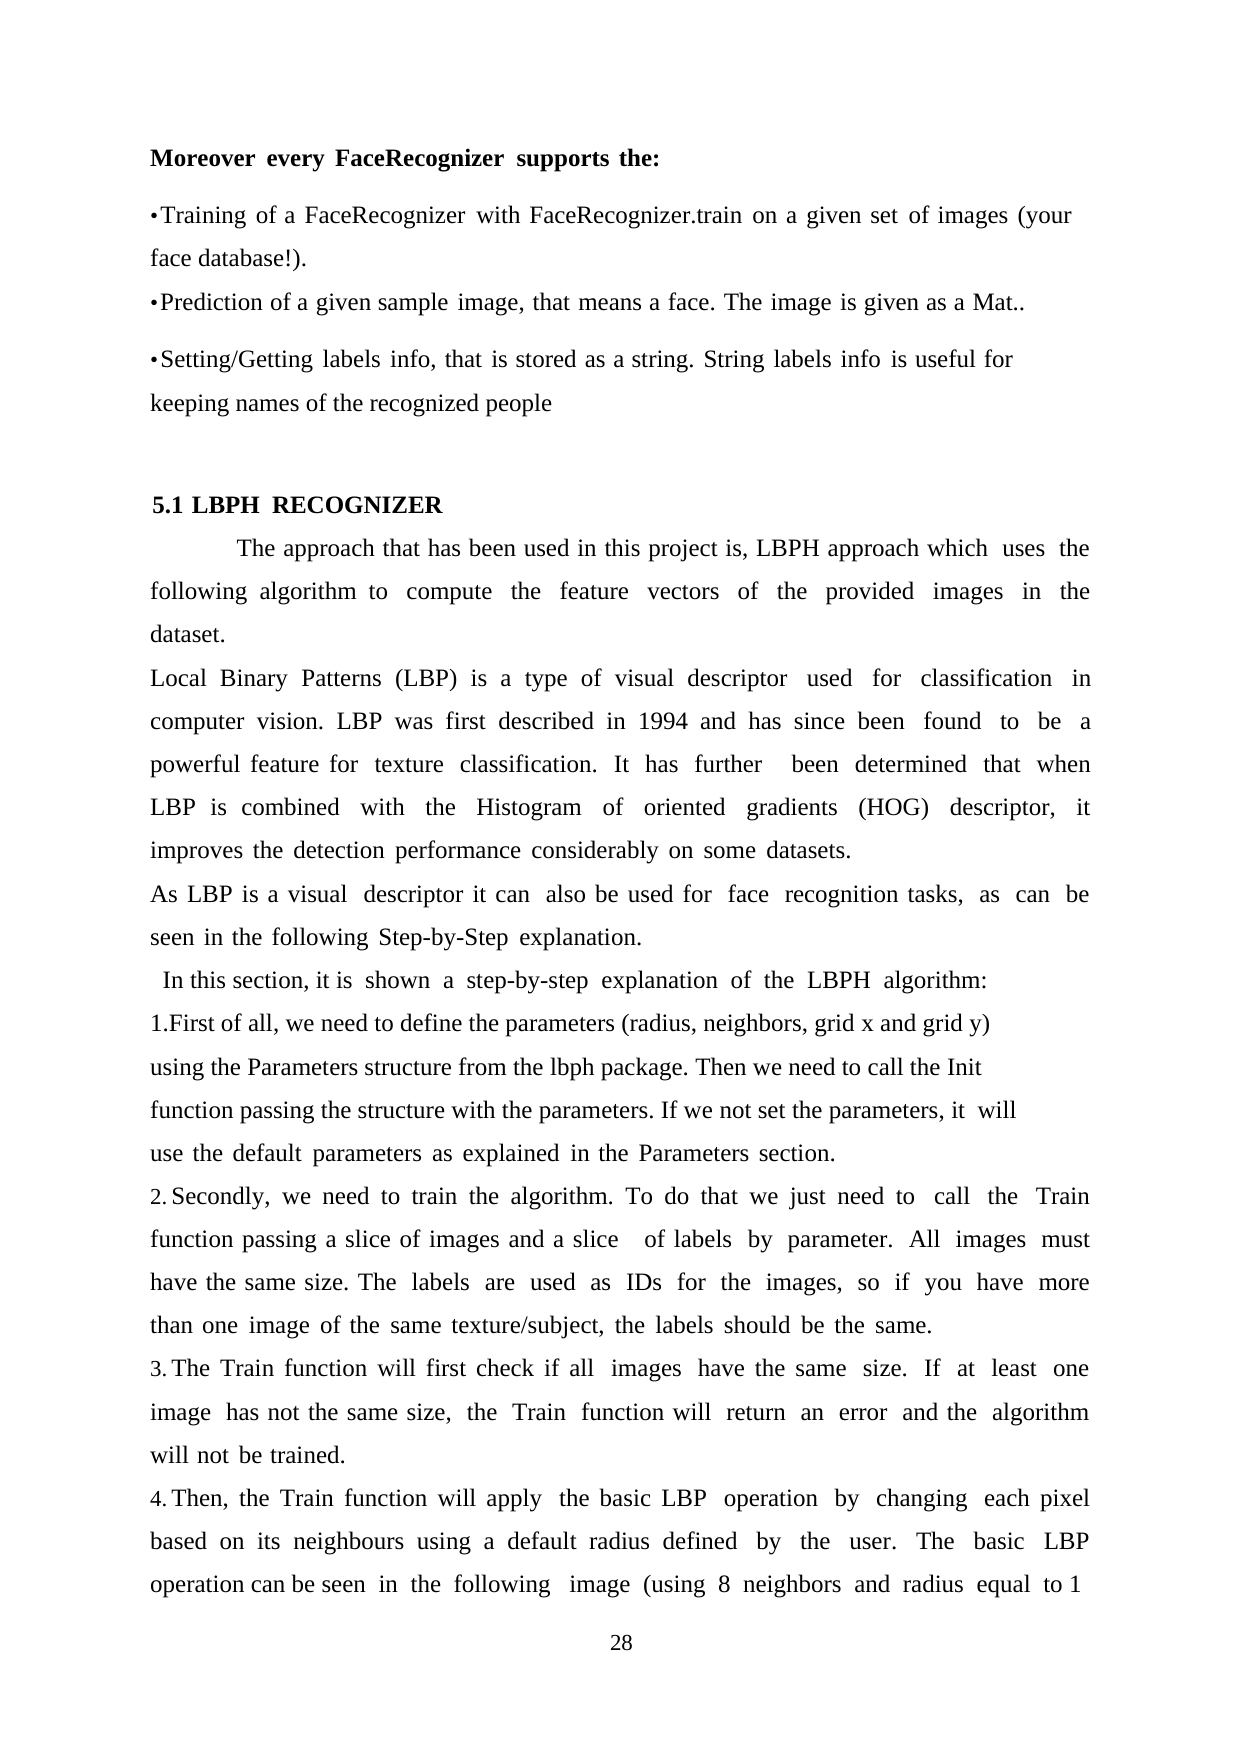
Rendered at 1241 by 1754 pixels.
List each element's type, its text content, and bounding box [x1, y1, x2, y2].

list Secondly, we need to train the algorithm. To do that we just need to call the Train function passing a slice of images and a slice of labels by parameter. All images must have the same size. The labels are used as IDs for the images, so if you have more than one image of the same texture/subject, the labels should be the same. [150, 1181, 1090, 1339]
list The Train function will first check if all images have the same size. If at least one image has not the same size, the Train function will return an error and the algorithm will not be trained. [150, 1353, 1089, 1468]
text Moreover every FaceRecognizer supports the: [150, 143, 1190, 171]
text In this section, it is shown a step-by-step explanation of the LBPH algorithm: 1.First of all, we need to define the parameters (radius, neighbors, grid x and grid y) using the Parameters structure from the lbph package. Then we need to call the Init function passing the structure with the parameters. If we not set the parameters, it will use the default parameters as explained in the Parameters section. [150, 965, 1032, 1167]
list Training of a FaceRecognizer with FaceRecognizer.train on a given set of images (your face database!). [150, 200, 1074, 272]
text The approach that has been used in this project is, LBPH approach which uses the following algorithm to compute the feature vectors of the provided images in the dataset. [150, 533, 1090, 648]
subtitle LBPH RECOGNIZER [152, 490, 1190, 519]
list Setting/Getting labels info, that is stored as a string. String labels info is useful for keeping names of the recognized people [150, 344, 1071, 416]
list Prediction of a given sample image, that means a face. The image is given as a Mat.. [150, 287, 1190, 315]
list Then, the Train function will apply the basic LBP operation by changing each pixel based on its neighbours using a default radius defined by the user. The basic LBP operation can be seen in the following image (using 8 neighbors and radius equal to 1 [150, 1483, 1090, 1598]
text Local Binary Patterns (LBP) is a type of visual descriptor used for classification in computer vision. LBP was first described in 1994 and has since been found to be a powerful feature for texture classification. It has further been determined that when LBP is combined with the Histogram of oriented gradients (HOG) descriptor, it improves the detection performance considerably on some datasets. [150, 663, 1091, 864]
text As LBP is a visual descriptor it can also be used for face recognition tasks, as can be seen in the following Step-by-Step explanation. [150, 879, 1089, 951]
